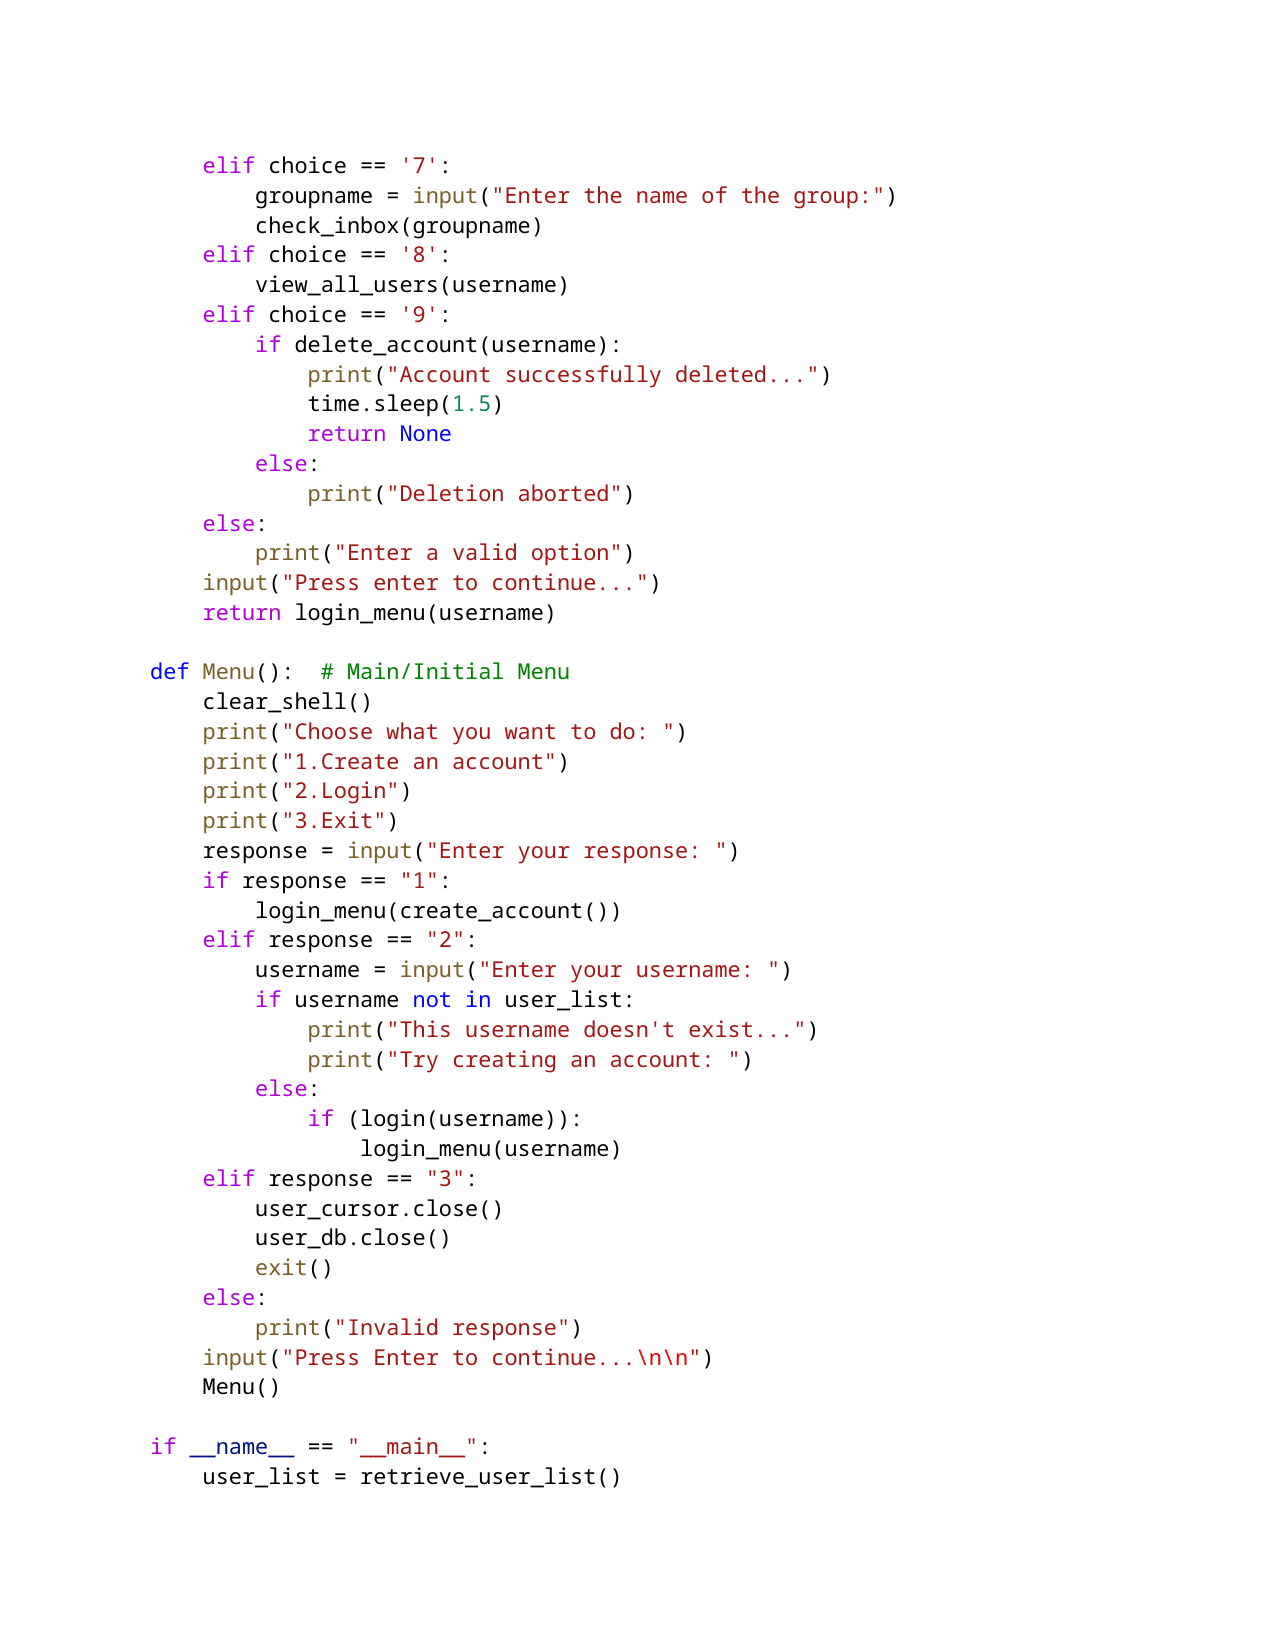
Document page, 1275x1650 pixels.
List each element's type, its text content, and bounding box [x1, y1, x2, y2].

text login_menu(username) [150, 1133, 1125, 1163]
text elif response == "3": [150, 1163, 1125, 1193]
text user_db.close() [150, 1222, 1125, 1252]
text clear_shell() [150, 686, 1125, 716]
text print("3.Exit") [150, 805, 1125, 835]
text print("2.Login") [150, 776, 1125, 805]
text return None [150, 418, 1125, 448]
text input("Press Enter to continue...\n\n") [150, 1342, 1125, 1371]
text print("Choose what you want to do: ") [150, 716, 1125, 746]
text time.sleep(1.5) [150, 388, 1125, 418]
text username = input("Enter your username: ") [150, 954, 1125, 984]
text print("This username doesn't exist...") [150, 1014, 1125, 1044]
text groupname = input("Enter the name of the group:") [150, 180, 1125, 209]
text elif response == "2": [150, 924, 1125, 954]
text view_all_users(username) [150, 269, 1125, 299]
text else: [150, 1073, 1125, 1103]
text user_cursor.close() [150, 1193, 1125, 1222]
text print("Invalid response") [150, 1312, 1125, 1342]
text elif choice == '7': [150, 150, 1125, 180]
text login_menu(create_account()) [150, 895, 1125, 924]
text if response == "1": [150, 865, 1125, 895]
text else: [150, 507, 1125, 537]
text print("Try creating an account: ") [150, 1044, 1125, 1073]
text print("Account successfully deleted...") [150, 358, 1125, 388]
text elif choice == '9': [150, 299, 1125, 329]
text input("Press enter to continue...") [150, 567, 1125, 597]
text if __name__ == "__main__": [150, 1431, 1125, 1461]
text return login_menu(username) [150, 597, 1125, 627]
text print("1.Create an account") [150, 746, 1125, 776]
text if delete_account(username): [150, 329, 1125, 358]
text Menu() [150, 1371, 1125, 1401]
text response = input("Enter your response: ") [150, 835, 1125, 865]
text def Menu(): # Main/Initial Menu [150, 656, 1125, 686]
text user_list = retrieve_user_list() [150, 1461, 1125, 1490]
text else: [150, 448, 1125, 478]
text if (login(username)): [150, 1103, 1125, 1133]
text else: [150, 1282, 1125, 1312]
text elif choice == '8': [150, 239, 1125, 269]
text if username not in user_list: [150, 984, 1125, 1014]
text check_inbox(groupname) [150, 209, 1125, 239]
text exit() [150, 1252, 1125, 1282]
text print("Enter a valid option") [150, 537, 1125, 567]
text print("Deletion aborted") [150, 478, 1125, 507]
